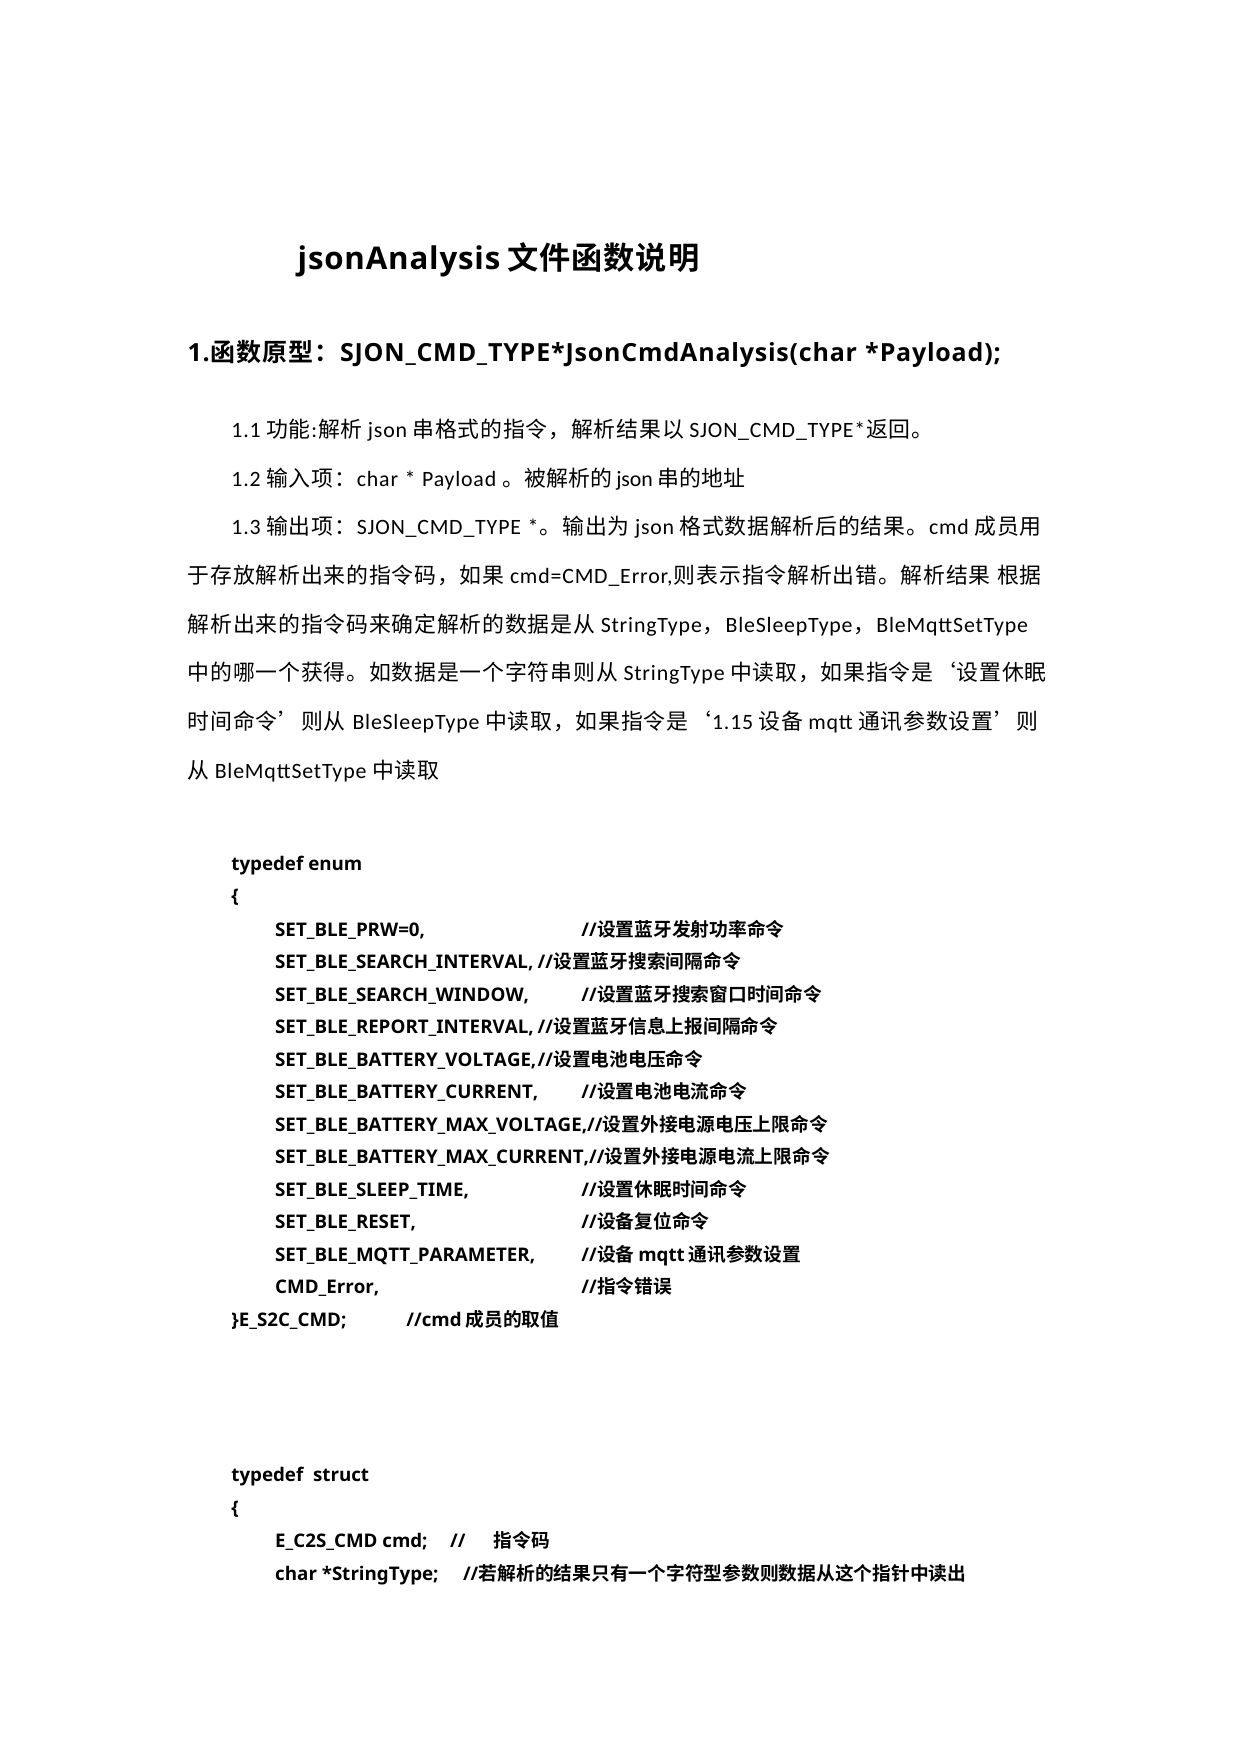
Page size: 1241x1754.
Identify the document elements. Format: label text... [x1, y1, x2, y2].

subtitle SET_BLE_BATTERY_VOLTAGE, //设置电池电压命令 [187, 1042, 1053, 1074]
subtitle SET_BLE_SEARCH_WINDOW, //设置蓝牙搜索窗口时间命令 [187, 977, 1053, 1009]
subtitle SET_BLE_BATTERY_MAX_VOLTAGE,//设置外接电源电压上限命令 [187, 1107, 1053, 1139]
subtitle E_C2S_CMD cmd; // 指令码 [187, 1523, 1053, 1556]
subtitle char *StringType; //若解析的结果只有一个字符型参数则数据从这个指针中读出 [187, 1556, 1053, 1588]
subtitle SET_BLE_SEARCH_INTERVAL, //设置蓝牙搜索间隔命令 [187, 944, 1053, 977]
subtitle 1.函数原型：SJON_CMD_TYPE*JsonCmdAnalysis(char *Payload); [187, 318, 1053, 383]
subtitle { [187, 879, 1053, 912]
subtitle typedef enum [187, 847, 1053, 879]
subtitle SET_BLE_BATTERY_MAX_CURRENT,//设置外接电源电流上限命令 [187, 1139, 1053, 1172]
subtitle CMD_Error, //指令错误 [187, 1269, 1053, 1302]
subtitle SET_BLE_BATTERY_CURRENT, //设置电池电流命令 [187, 1074, 1053, 1107]
subtitle SET_BLE_REPORT_INTERVAL, //设置蓝牙信息上报间隔命令 [187, 1009, 1053, 1042]
subtitle SET_BLE_SLEEP_TIME, //设置休眠时间命令 [187, 1172, 1053, 1204]
text 1.3输出项：SJON_CMD_TYPE *。输出为json格式数据解析后的结果。cmd成员用于存放解析出来的指令码，如果cmd=CMD_Error,则表示指令解析出错。解析结果 根据解析出来的指令码来确定解析的数据是从StringType，BleSleepType，BleMqttSetType中的哪一个获得。如数据是一个字符串则从StringType中读取，如果指令是‘设置休眠时间命令’则从 BleSleepType中读取，如果指令是‘1.15设备mqtt通讯参数设置’则从BleMqttSetType中读取 [187, 509, 1053, 785]
subtitle }E_S2C_CMD; //cmd成员的取值 [187, 1302, 1053, 1334]
text 1.1功能:解析json串格式的指令，解析结果以SJON_CMD_TYPE*返回。 [187, 412, 1053, 444]
subtitle { [187, 1491, 1053, 1523]
subtitle SET_BLE_RESET, //设备复位命令 [187, 1204, 1053, 1237]
text 1.2输入项：char * Payload 。被解析的json串的地址 [187, 460, 1053, 493]
subtitle SET_BLE_PRW=0, //设置蓝牙发射功率命令 [187, 912, 1053, 944]
subtitle jsonAnalysis文件函数说明 [187, 224, 1053, 289]
subtitle SET_BLE_MQTT_PARAMETER, //设备mqtt通讯参数设置 [187, 1237, 1053, 1269]
subtitle typedef struct [187, 1458, 1053, 1491]
